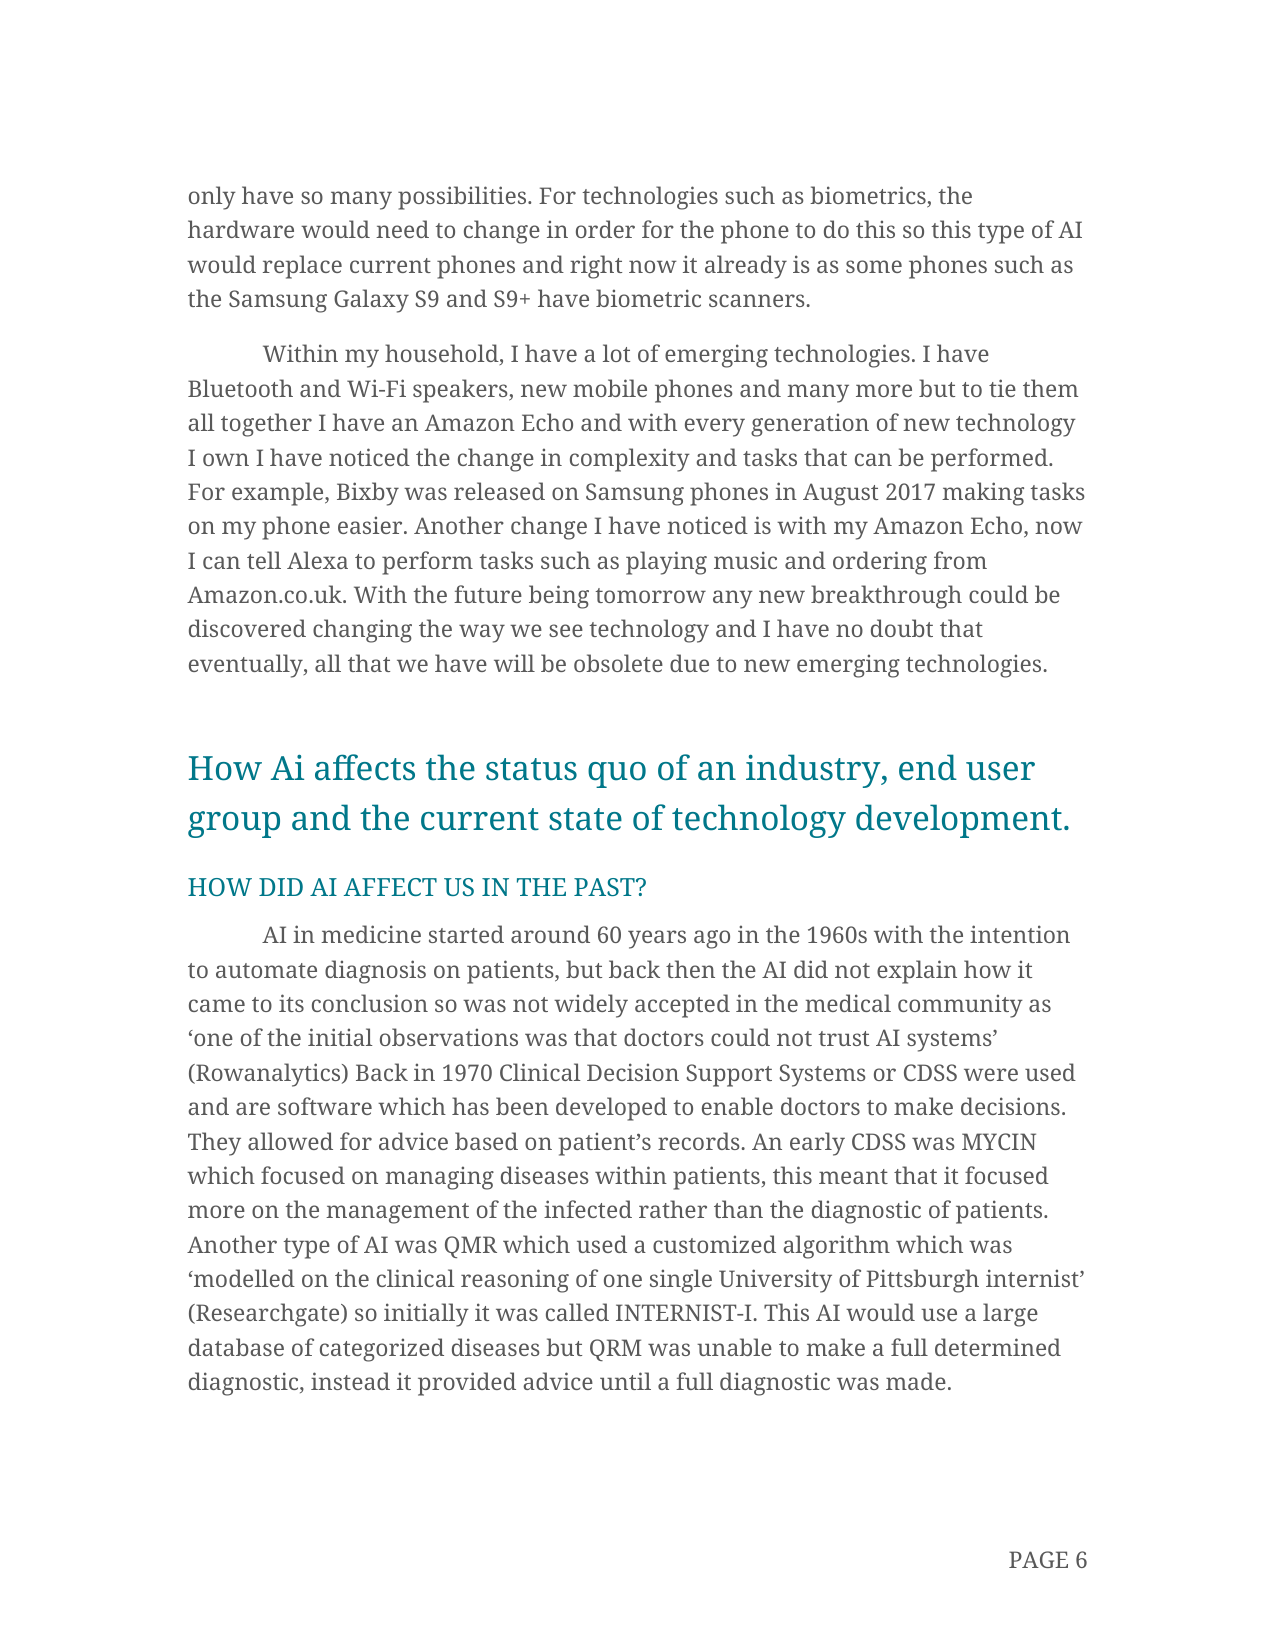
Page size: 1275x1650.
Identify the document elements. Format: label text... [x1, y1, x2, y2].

subtitle How did AI Affect us in the past? [187, 869, 1087, 903]
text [187, 180, 1087, 314]
subtitle How Ai affects the status quo of an industry, end user group and the current state of technology development. [187, 744, 1087, 840]
text AI in medicine started around 60 years ago in the 1960s with the intention to automate diagnosis on patients, but back then the AI did not explain how it came to its conclusion so was not widely accepted in the medical community as ‘one of the initial observations was that doctors could not trust AI systems’ (Rowanalytics) Back in 1970 Clinical Decision Support Systems or CDSS were used and are software which has been developed to enable doctors to make decisions. They allowed for advice based on patient’s records. An early CDSS was MYCIN which focused on managing diseases within patients, this meant that it focused more on the management of the infected rather than the diagnostic of patients. Another type of AI was QMR which used a customized algorithm which was ‘modelled on the clinical reasoning of one single University of Pittsburgh internist’ (Researchgate) so initially it was called INTERNIST-I. This AI would use a large database of categorized diseases but QRM was unable to make a full determined diagnostic, instead it provided advice until a full diagnostic was made. [187, 919, 1087, 1397]
text Within my household, I have a lot of emerging technologies. I have Bluetooth and Wi-Fi speakers, new mobile phones and many more but to tie them all together I have an Amazon Echo and with every generation of new technology I own I have noticed the change in complexity and tasks that can be performed. For example, Bixby was released on Samsung phones in August 2017 making tasks on my phone easier. Another change I have noticed is with my Amazon Echo, now I can tell Alexa to perform tasks such as playing music and ordering from Amazon.co.uk. With the future being tomorrow any new breakthrough could be discovered changing the way we see technology and I have no doubt that eventually, all that we have will be obsolete due to new emerging technologies. [187, 338, 1087, 679]
